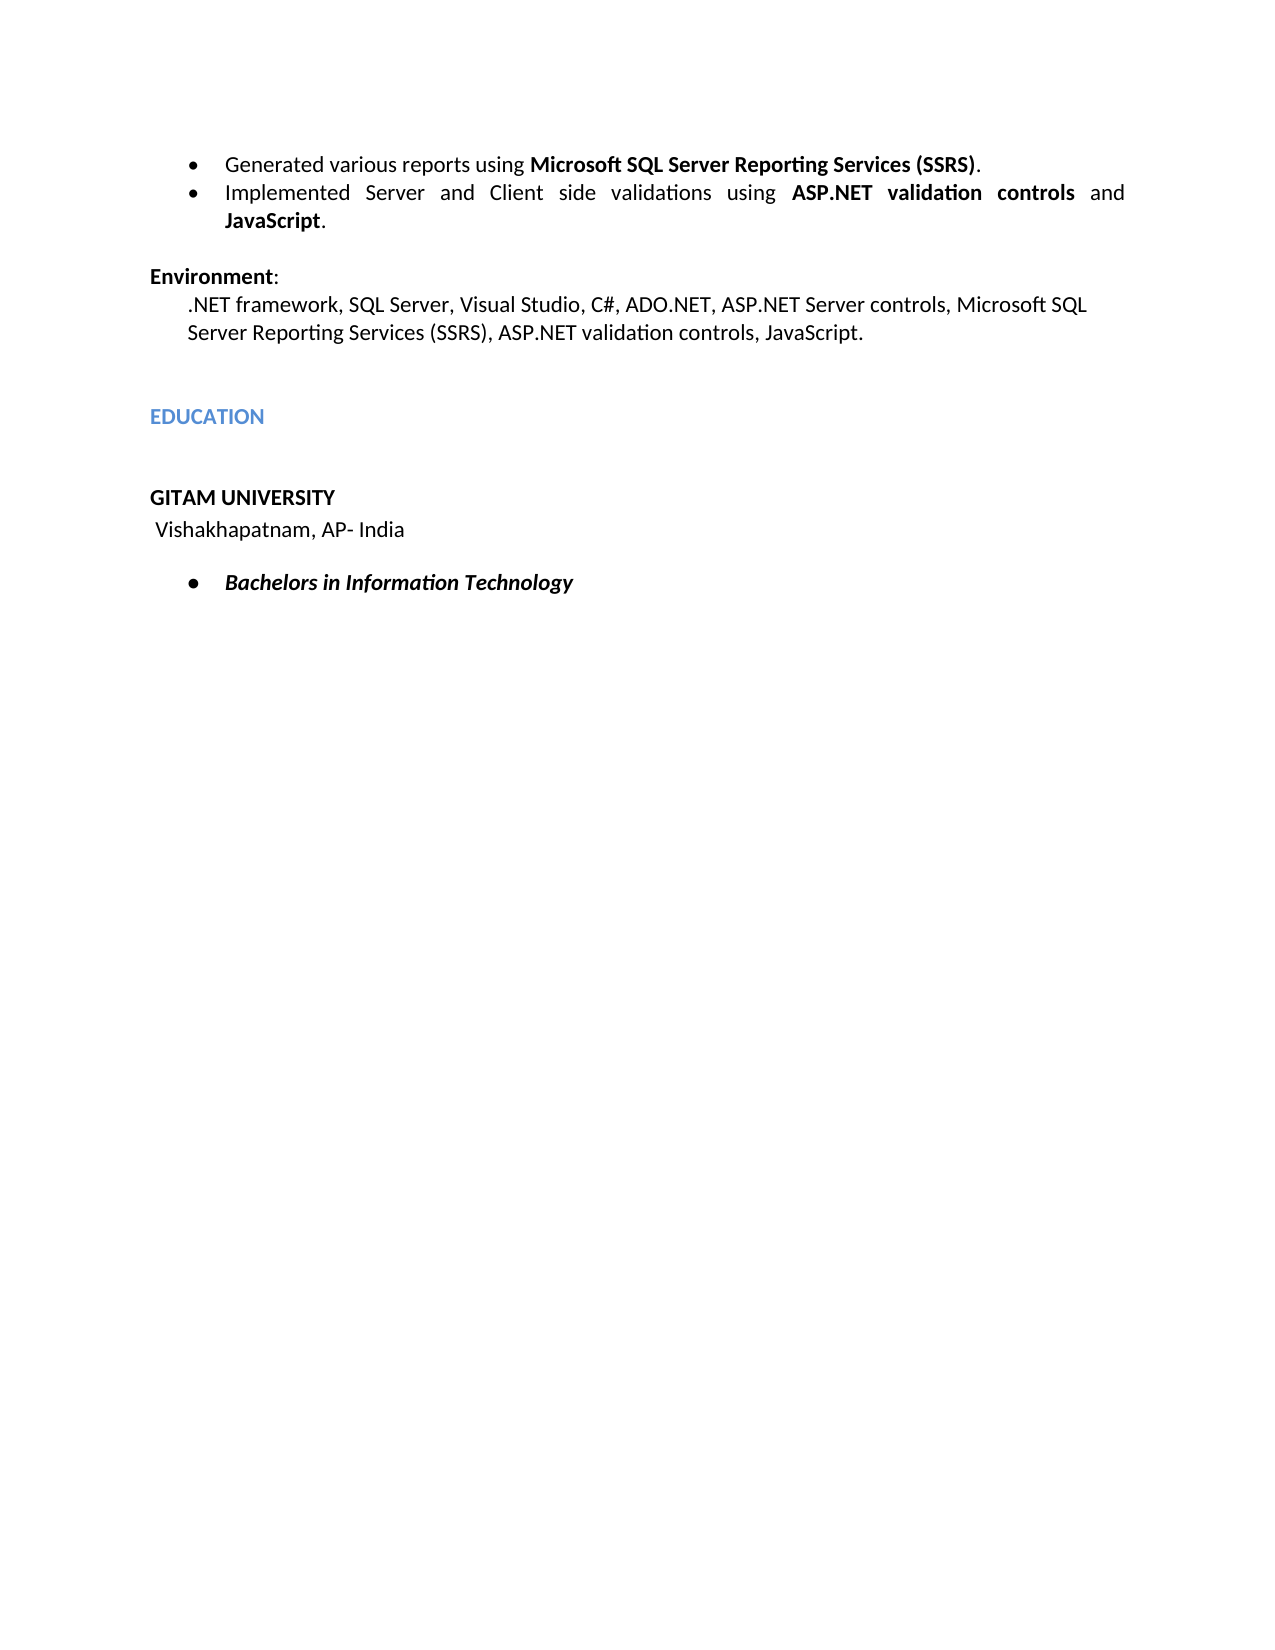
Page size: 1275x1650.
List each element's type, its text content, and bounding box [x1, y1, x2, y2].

list Generated various reports using Microsoft SQL Server Reporting Services (SSRS). [187, 150, 1125, 178]
text GITAM UNIVERSITY Vishakhapatnam, AP- India [150, 483, 1125, 543]
list Bachelors in Information Technology [187, 568, 1125, 596]
text EDUCATION [150, 402, 1125, 430]
text Environment: [150, 262, 1125, 290]
list Implemented Server and Client side validations using ASP.NET validation controls and JavaScript. [187, 178, 1125, 234]
text .NET framework, SQL Server, Visual Studio, C#, ADO.NET, ASP.NET Server controls, Microsoft SQL Server Reporting Services (SSRS), ASP.NET validation controls, JavaScript. [187, 290, 1125, 346]
